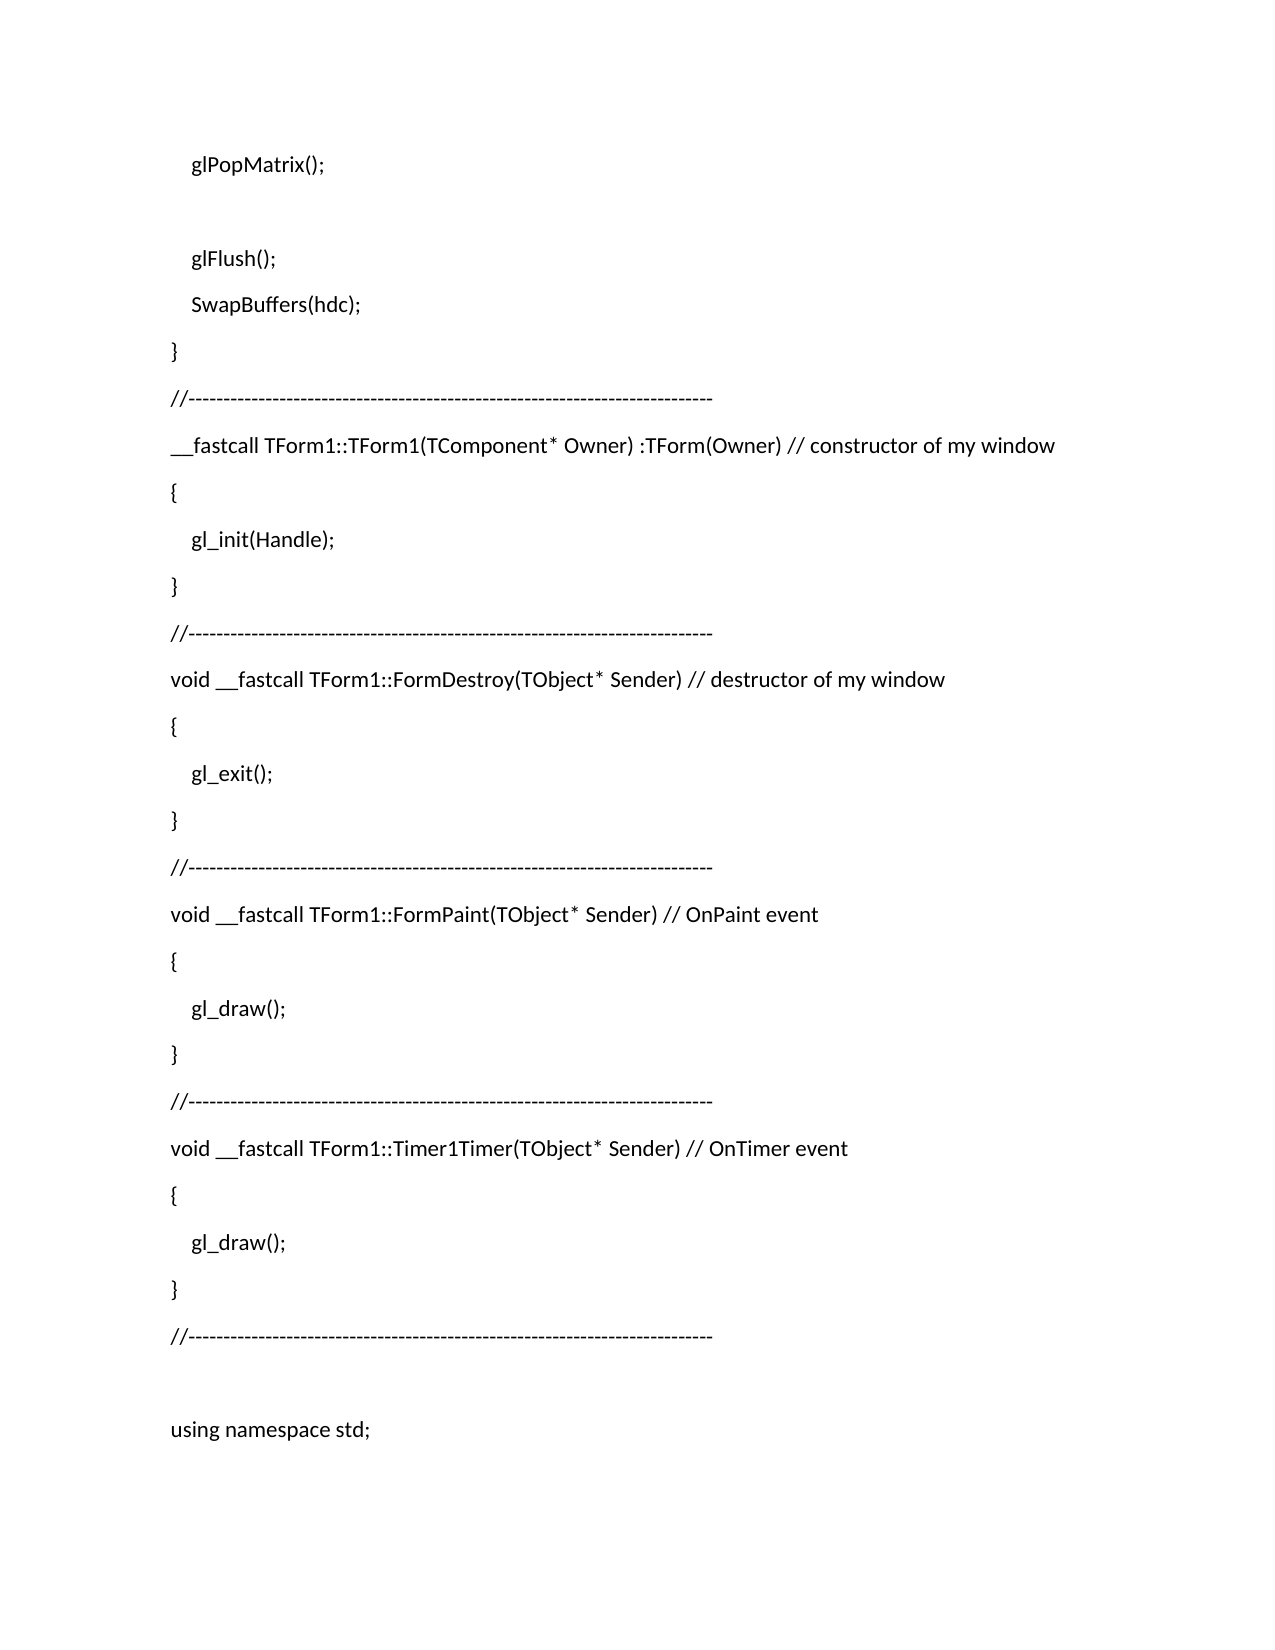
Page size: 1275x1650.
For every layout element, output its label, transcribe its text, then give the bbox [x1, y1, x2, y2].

text //--------------------------------------------------------------------------- [150, 1087, 1125, 1116]
text glFlush(); [150, 244, 1125, 272]
text gl_draw(); [150, 994, 1125, 1022]
text void __fastcall TForm1::Timer1Timer(TObject* Sender) // OnTimer event [150, 1134, 1125, 1162]
text gl_init(Handle); [150, 525, 1125, 553]
text //--------------------------------------------------------------------------- [150, 1322, 1125, 1350]
text void __fastcall TForm1::FormPaint(TObject* Sender) // OnPaint event [150, 900, 1125, 928]
text { [150, 712, 1125, 741]
text using namespace std; [150, 1416, 1125, 1444]
text glPopMatrix(); [150, 150, 1125, 178]
text gl_exit(); [150, 759, 1125, 787]
text } [150, 1275, 1125, 1303]
text __fastcall TForm1::TForm1(TComponent* Owner) :TForm(Owner) // constructor of my window [150, 431, 1125, 459]
text } [150, 572, 1125, 600]
text } [150, 1041, 1125, 1069]
text SwapBuffers(hdc); [150, 291, 1125, 319]
text { [150, 947, 1125, 975]
text gl_draw(); [150, 1228, 1125, 1256]
text //--------------------------------------------------------------------------- [150, 384, 1125, 412]
text void __fastcall TForm1::FormDestroy(TObject* Sender) // destructor of my window [150, 666, 1125, 694]
text { [150, 478, 1125, 506]
text } [150, 337, 1125, 366]
text } [150, 806, 1125, 834]
text //--------------------------------------------------------------------------- [150, 853, 1125, 881]
text { [150, 1181, 1125, 1209]
text //--------------------------------------------------------------------------- [150, 619, 1125, 647]
